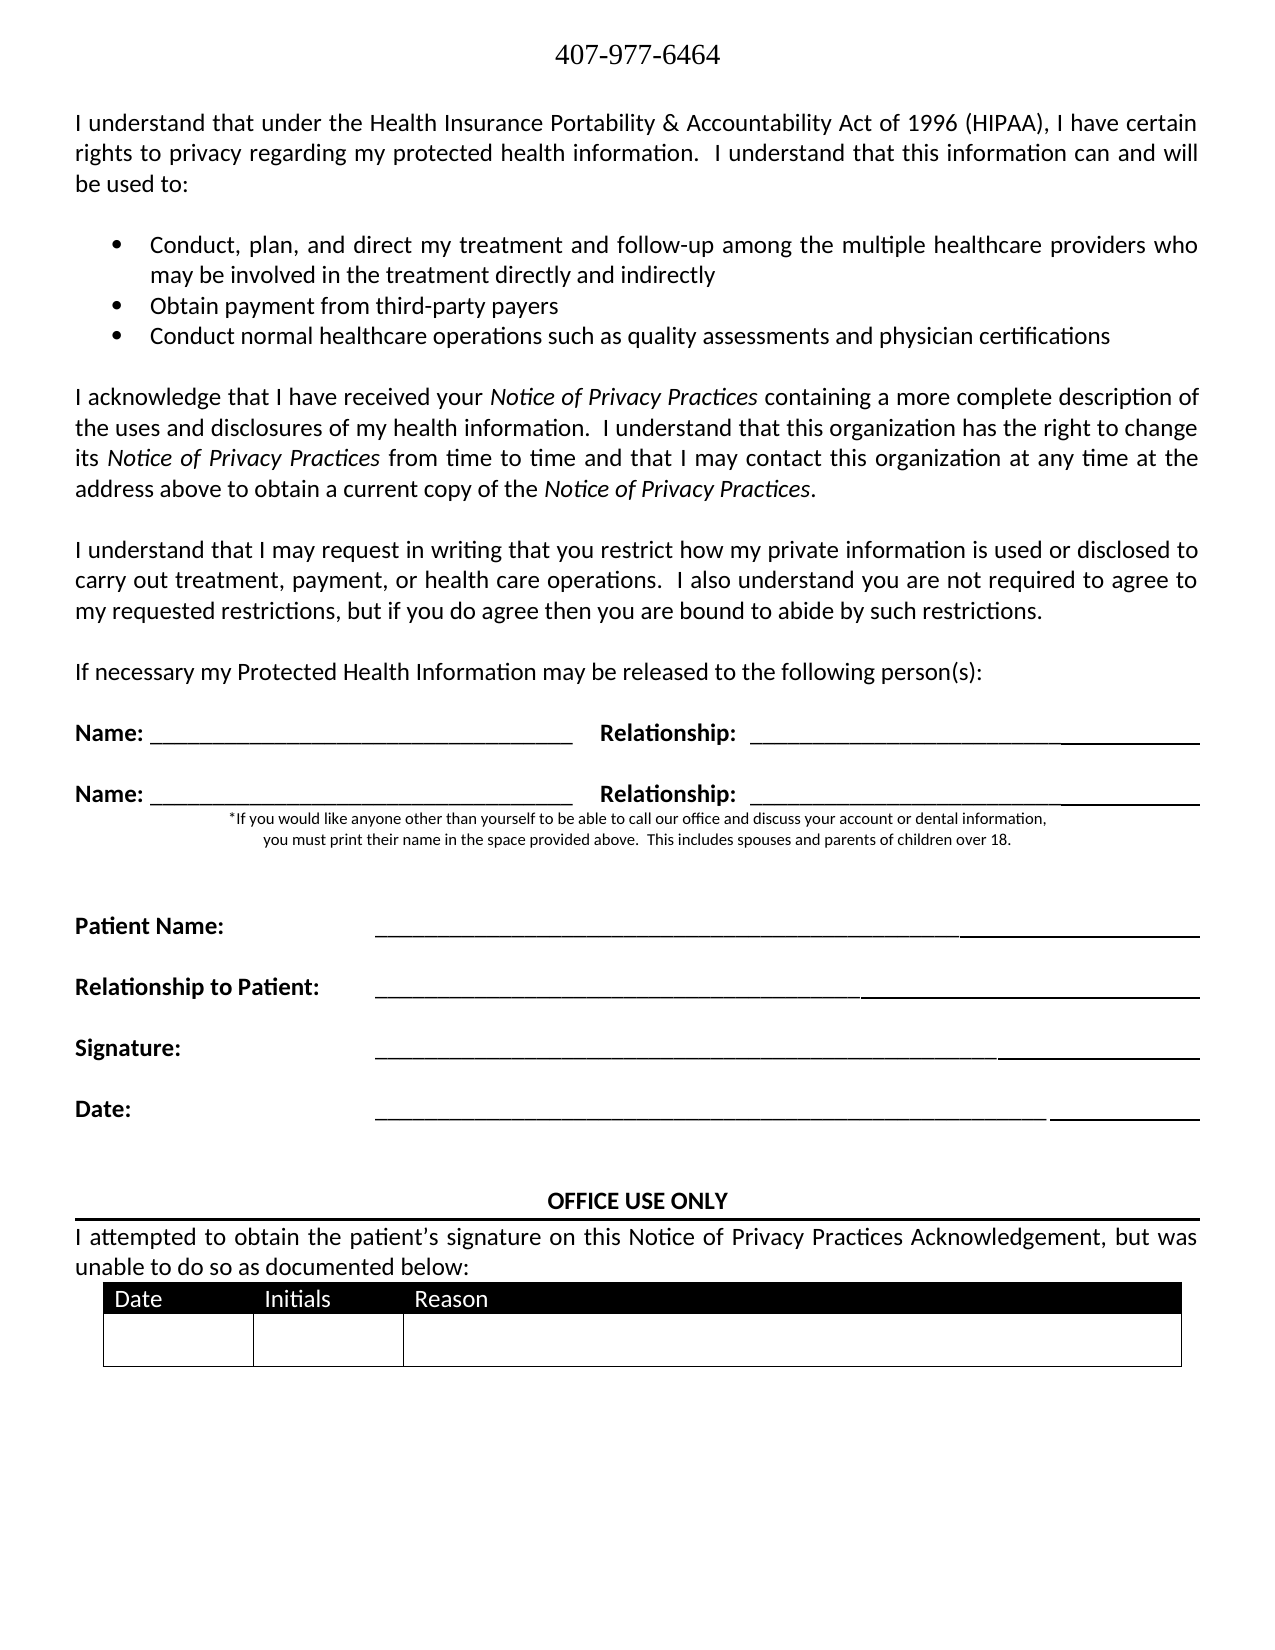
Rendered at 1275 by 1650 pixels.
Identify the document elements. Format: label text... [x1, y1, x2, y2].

list Obtain payment from third-party payers [112, 290, 1200, 320]
text Date: ______________________________________________________ [75, 1093, 1200, 1124]
table_cell [104, 1314, 253, 1366]
text I attempted to obtain the patient’s signature on this Notice of Privacy Practices Acknowledgement, but was unable to do so as documented below: [75, 1221, 1200, 1282]
table_header Reason [404, 1283, 1181, 1313]
text I understand that under the Health Insurance Portability & Accountability Act of 1996 (HIPAA), I have certain rights to privacy regarding my protected health information. I understand that this information can and will be used to: [75, 107, 1200, 198]
table_cell [254, 1314, 403, 1366]
text If necessary my Protected Health Information may be released to the following person(s): [75, 656, 1200, 687]
table_header Initials [254, 1283, 403, 1313]
text Signature: __________________________________________________ [75, 1032, 1200, 1063]
text I acknowledge that I have received your Notice of Privacy Practices containing a more complete description of the uses and disclosures of my health information. I understand that this organization has the right to change its Notice of Privacy Practices from time to time and that I may contact this organization at any time at the address above to obtain a current copy of the Notice of Privacy Practices. [75, 381, 1200, 503]
list Conduct normal healthcare operations such as quality assessments and physician certifications [112, 320, 1200, 351]
text Patient Name: _______________________________________________ [75, 910, 1200, 941]
text Name: __________________________________ Relationship: _________________________ [75, 717, 1200, 748]
text Name: __________________________________ Relationship: _________________________ [75, 778, 1200, 809]
text you must print their name in the space provided above. This includes spouses and parents of children over 18. [75, 829, 1200, 849]
text I understand that I may request in writing that you restrict how my private information is used or disclosed to carry out treatment, payment, or health care operations. I also understand you are not required to agree to my requested restrictions, but if you do agree then you are bound to abide by such restrictions. [75, 534, 1200, 626]
text OFFICE USE ONLY [75, 1185, 1200, 1218]
list Conduct, plan, and direct my treatment and follow-up among the multiple healthcare providers who may be involved in the treatment directly and indirectly [112, 229, 1200, 290]
table_header Date [104, 1283, 253, 1313]
text 407-977-6464 [75, 37, 1200, 71]
table_cell [404, 1314, 1181, 1366]
text Relationship to Patient: _______________________________________ [75, 971, 1200, 1002]
text *If you would like anyone other than yourself to be able to call our office and discuss your account or dental information, [75, 809, 1200, 829]
